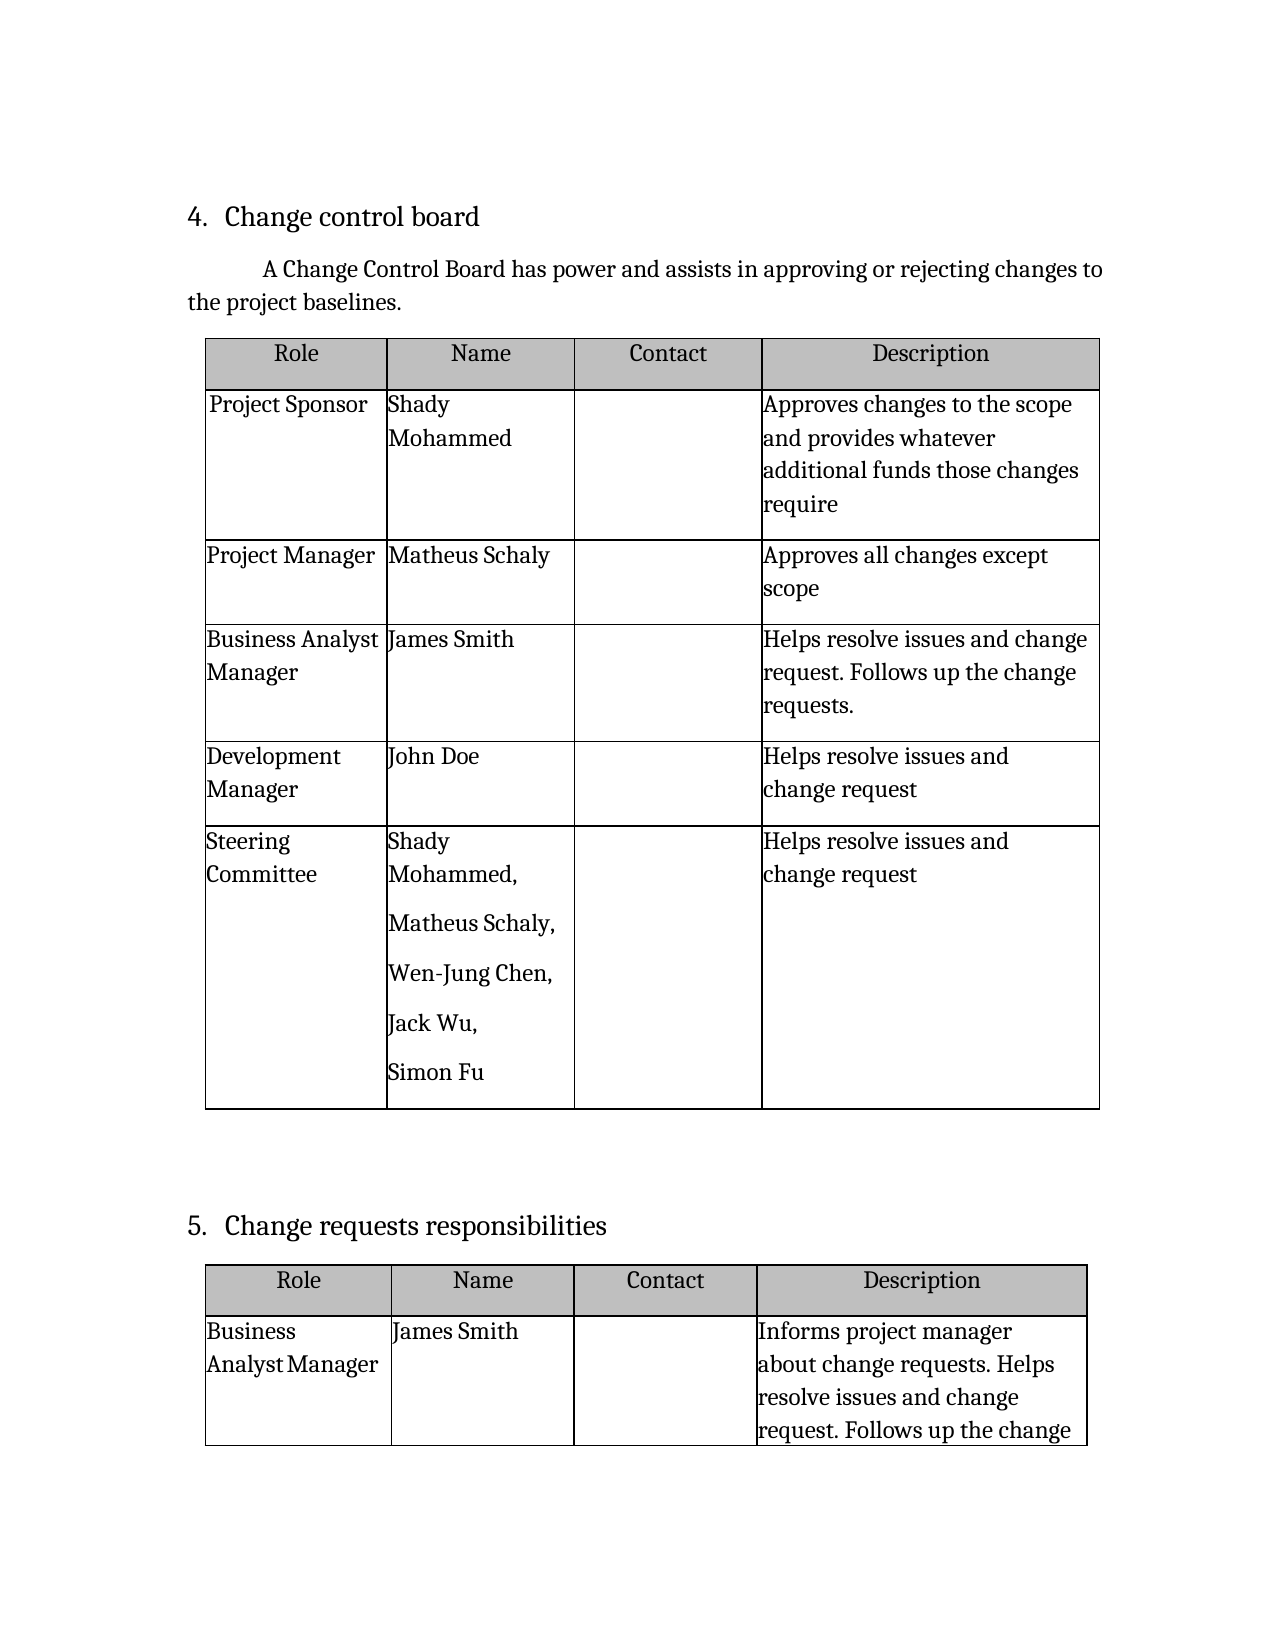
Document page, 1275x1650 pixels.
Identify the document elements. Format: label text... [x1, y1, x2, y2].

table_header Contact [575, 1266, 756, 1315]
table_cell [758, 1317, 1086, 1445]
table_header Description [758, 1266, 1086, 1315]
table_cell Helps resolve issues and change request [763, 827, 1099, 1108]
table_cell [575, 742, 761, 825]
table_cell [575, 541, 761, 623]
table_cell John Doe [388, 742, 574, 825]
table_cell James Smith [392, 1317, 573, 1445]
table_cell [206, 1317, 391, 1445]
table_cell [575, 827, 761, 1108]
table_header Role [206, 339, 386, 389]
subtitle Change control board [187, 200, 1125, 233]
table_cell Steering Committee [206, 827, 386, 1108]
table_header Role [206, 1266, 391, 1315]
table_header Contact [575, 339, 761, 389]
table_header Name [392, 1266, 573, 1315]
table_cell [575, 391, 761, 539]
table_cell Project Sponsor [206, 391, 386, 539]
table_cell Business Analyst Manager [206, 625, 386, 741]
table_cell Helps resolve issues and change request. Follows up the change requests. [763, 625, 1099, 741]
table_cell Shady Mohammed [388, 391, 574, 539]
subtitle Change requests responsibilities [187, 1209, 1125, 1242]
table_cell Approves changes to the scope and provides whatever additional funds those changes require [763, 391, 1099, 539]
table_cell Development Manager [206, 742, 386, 825]
table_cell Project Manager [206, 541, 386, 623]
text A Change Control Board has power and assists in approving or rejecting changes to the project baselines. [187, 255, 1125, 317]
table_header Name [388, 339, 574, 389]
table_cell [575, 1317, 756, 1445]
table_cell Matheus Schaly [388, 541, 574, 623]
table_header Description [763, 339, 1099, 389]
table_cell James Smith [388, 625, 574, 741]
table_cell [575, 625, 761, 741]
table_cell Shady Mohammed, Matheus Schaly, Wen-Jung Chen, Jack Wu, Simon Fu [388, 827, 574, 1108]
table_cell Approves all changes except scope [763, 541, 1099, 623]
table_cell Helps resolve issues and change request [763, 742, 1099, 825]
